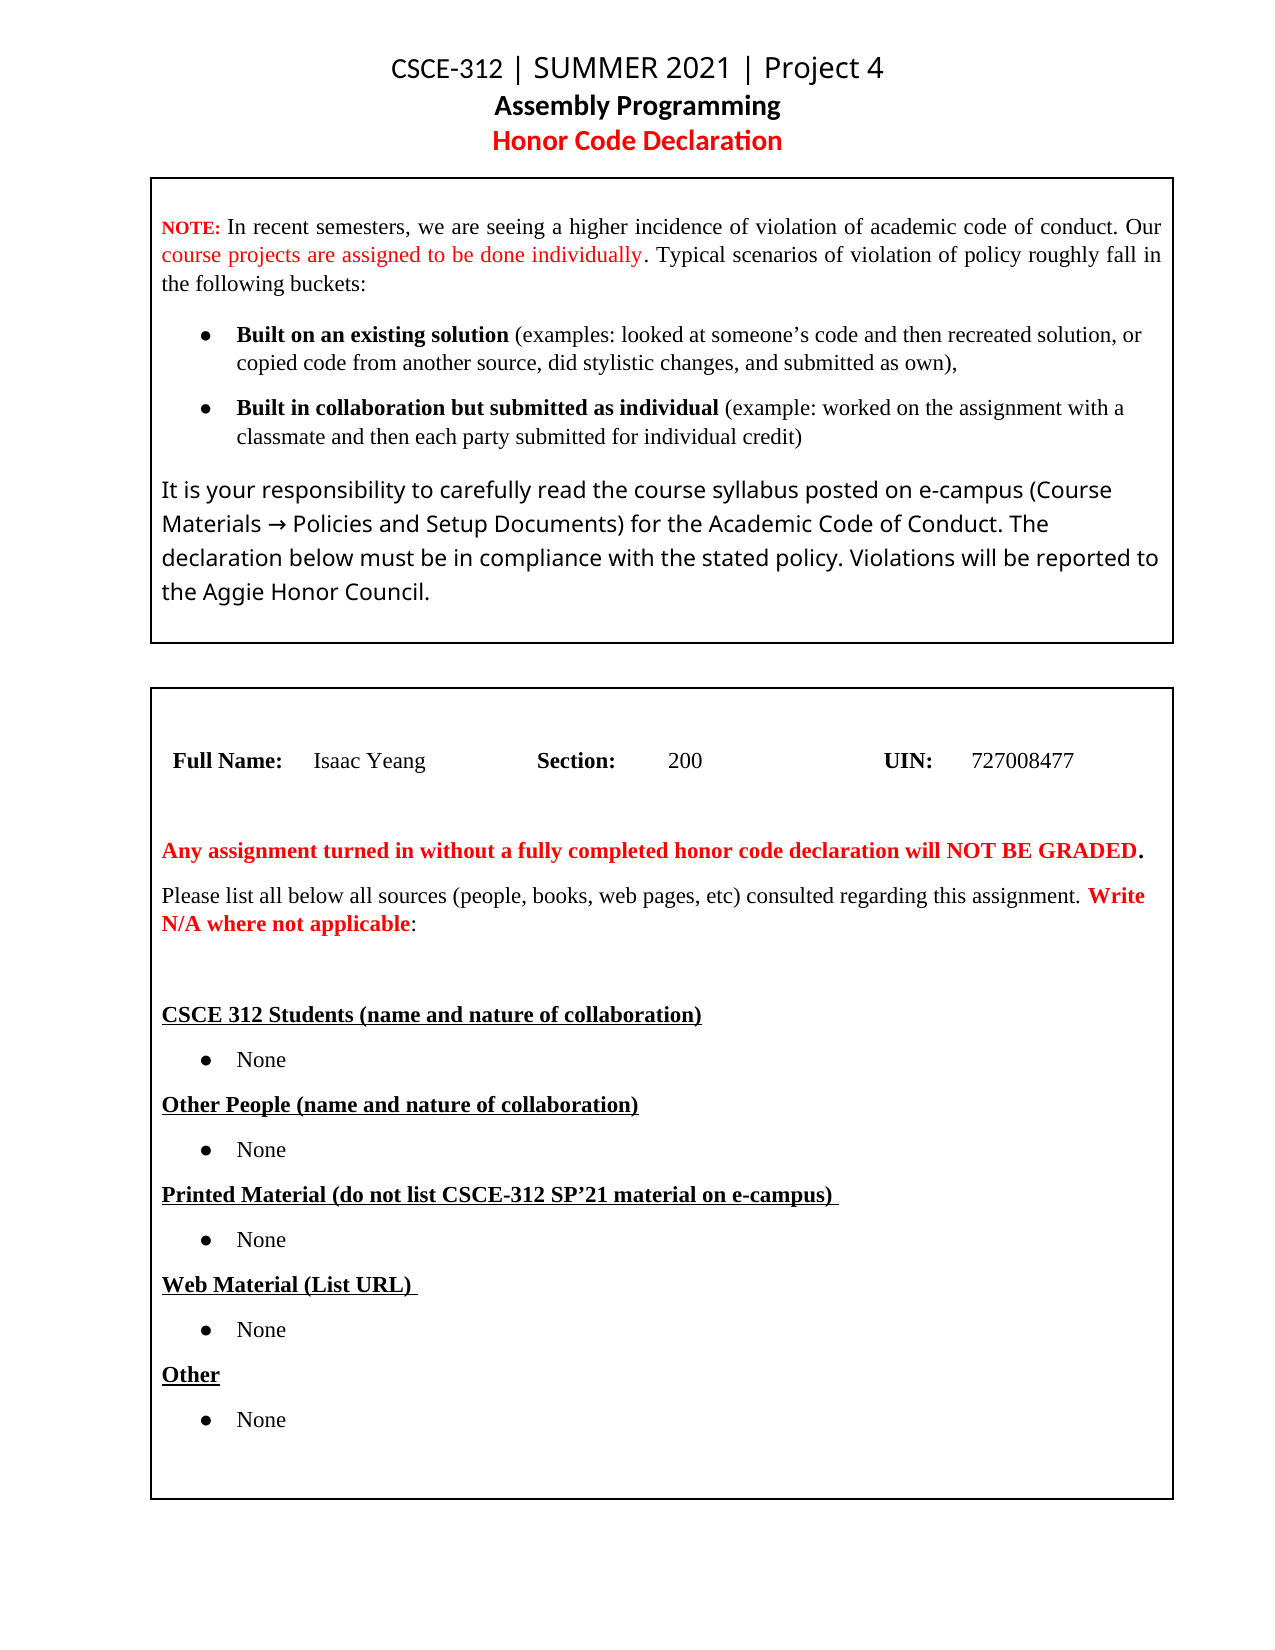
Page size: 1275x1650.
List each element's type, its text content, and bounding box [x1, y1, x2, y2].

subtitle CSCE-312 | SUMMER 2021 | Project 4 [150, 47, 1125, 87]
subtitle Assembly Programming [150, 87, 1125, 122]
table_header NOTE: In recent semesters, we are seeing a higher incidence of violation of academic code of conduct. Our course projects are assigned to be done individually. Typical scenarios of violation of policy roughly fall in the following buckets: Built on an existing solution (examples: looked at someone’s code and then recreated solution, or copied code from another source, did stylistic changes, and submitted as own), Built in collaboration but submitted as individual (example: worked on the assignment with a classmate and then each party submitted for individual credit) [152, 179, 1172, 642]
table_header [152, 689, 1172, 1498]
text Honor Code Declaration [150, 122, 1125, 158]
